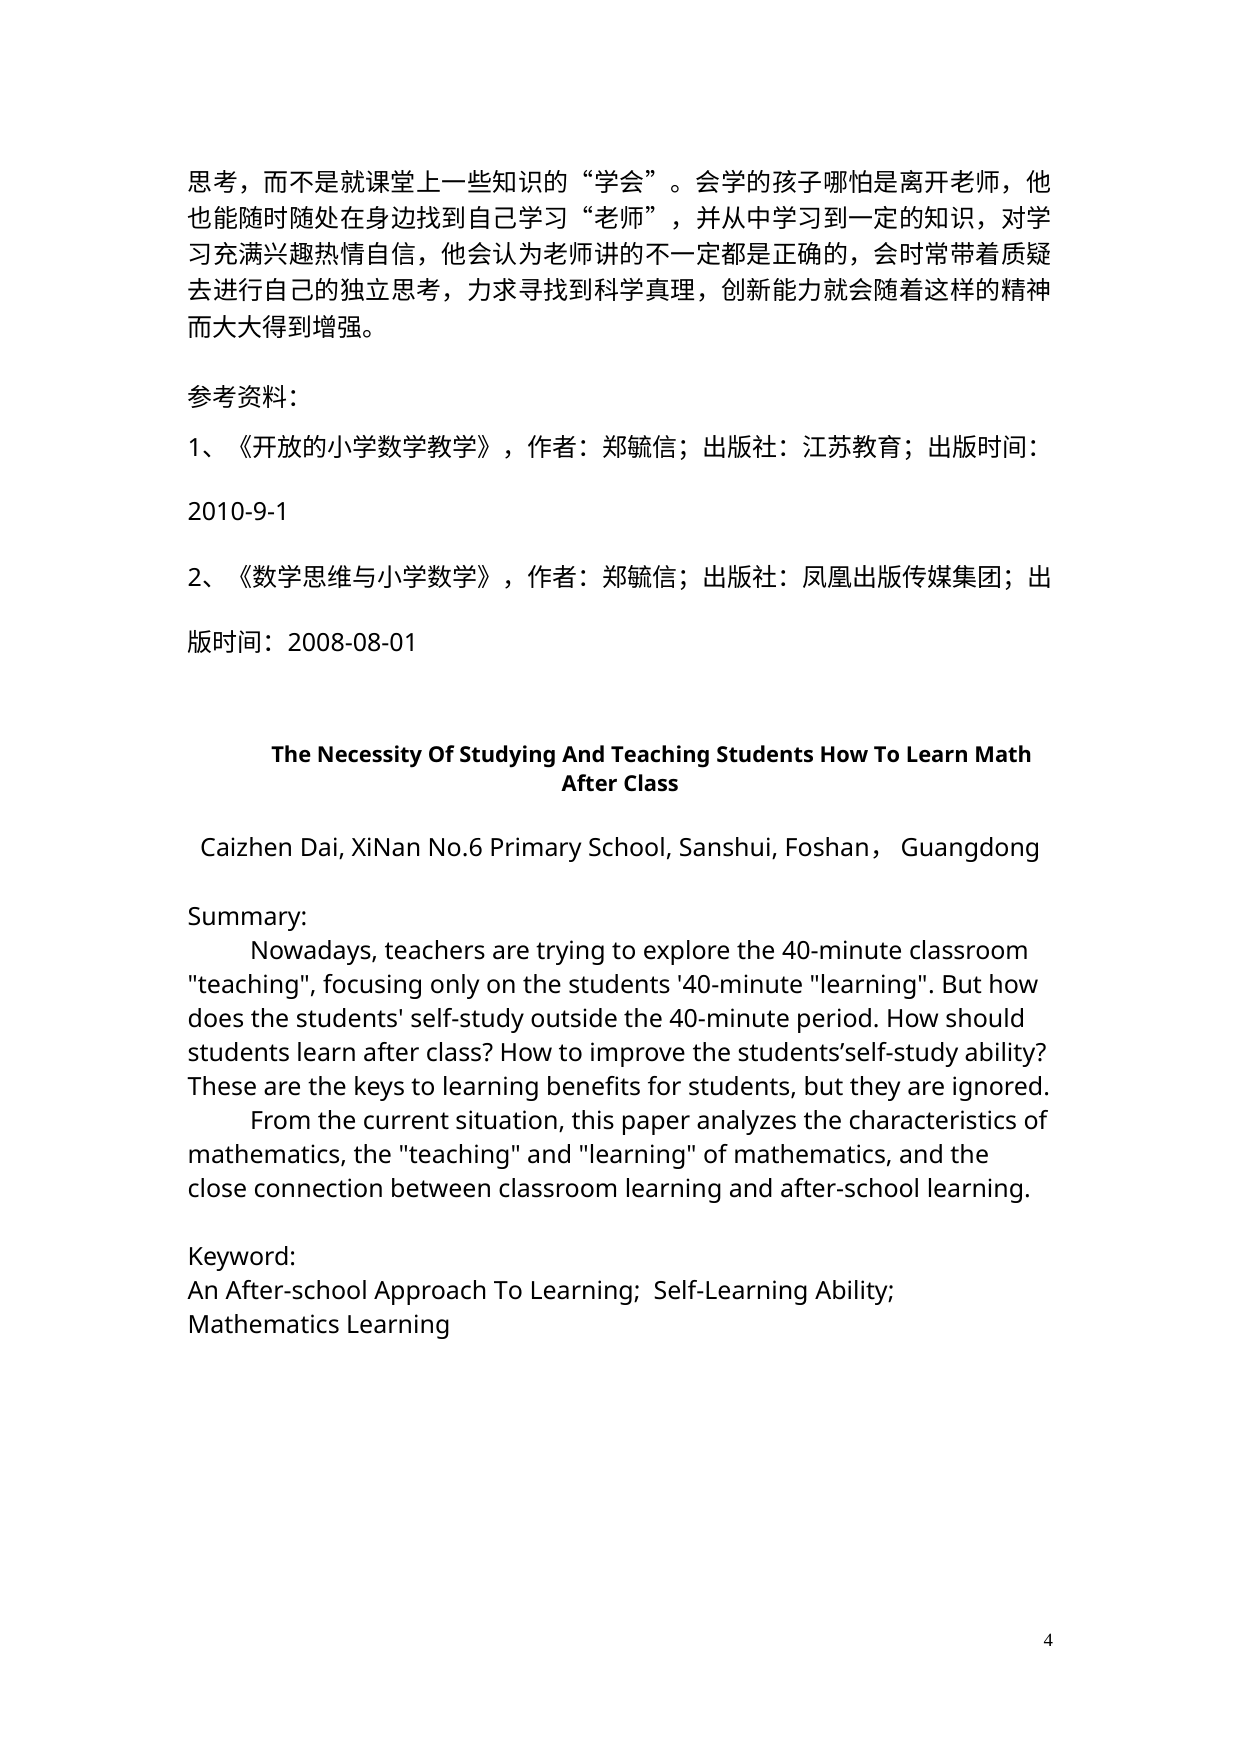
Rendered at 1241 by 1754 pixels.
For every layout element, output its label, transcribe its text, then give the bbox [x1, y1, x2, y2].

text An After-school Approach To Learning; Self-Learning Ability; Mathematics Learning [187, 1273, 1053, 1341]
text 1、《开放的小学数学教学》，作者：郑毓信；出版社：江苏教育；出版时间：2010-9-1 [187, 413, 1053, 543]
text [187, 162, 1053, 343]
text From the current situation, this paper analyzes the characteristics of mathematics, the "teaching" and "learning" of mathematics, and the close connection between classroom learning and after-school learning. [187, 1103, 1053, 1205]
text Caizhen Dai, XiNan No.6 Primary School, Sanshui, Foshan， Guangdong [187, 798, 1053, 864]
text 2、《数学思维与小学数学》，作者：郑毓信；出版社：凤凰出版传媒集团；出版时间：2008-08-01 [187, 543, 1053, 673]
text Summary: [187, 898, 1053, 932]
text Keyword: [187, 1239, 1053, 1273]
text The Necessity Of Studying And Teaching Students How To Learn Math After Class [187, 738, 1053, 798]
text 参考资料： [187, 377, 1053, 413]
text Nowadays, teachers are trying to explore the 40-minute classroom "teaching", focusing only on the students '40-minute "learning". But how does the students' self-study outside the 40-minute period. How should students learn after class? How to improve the students’self-study ability? These are the keys to learning benefits for students, but they are ignored. [187, 932, 1053, 1103]
